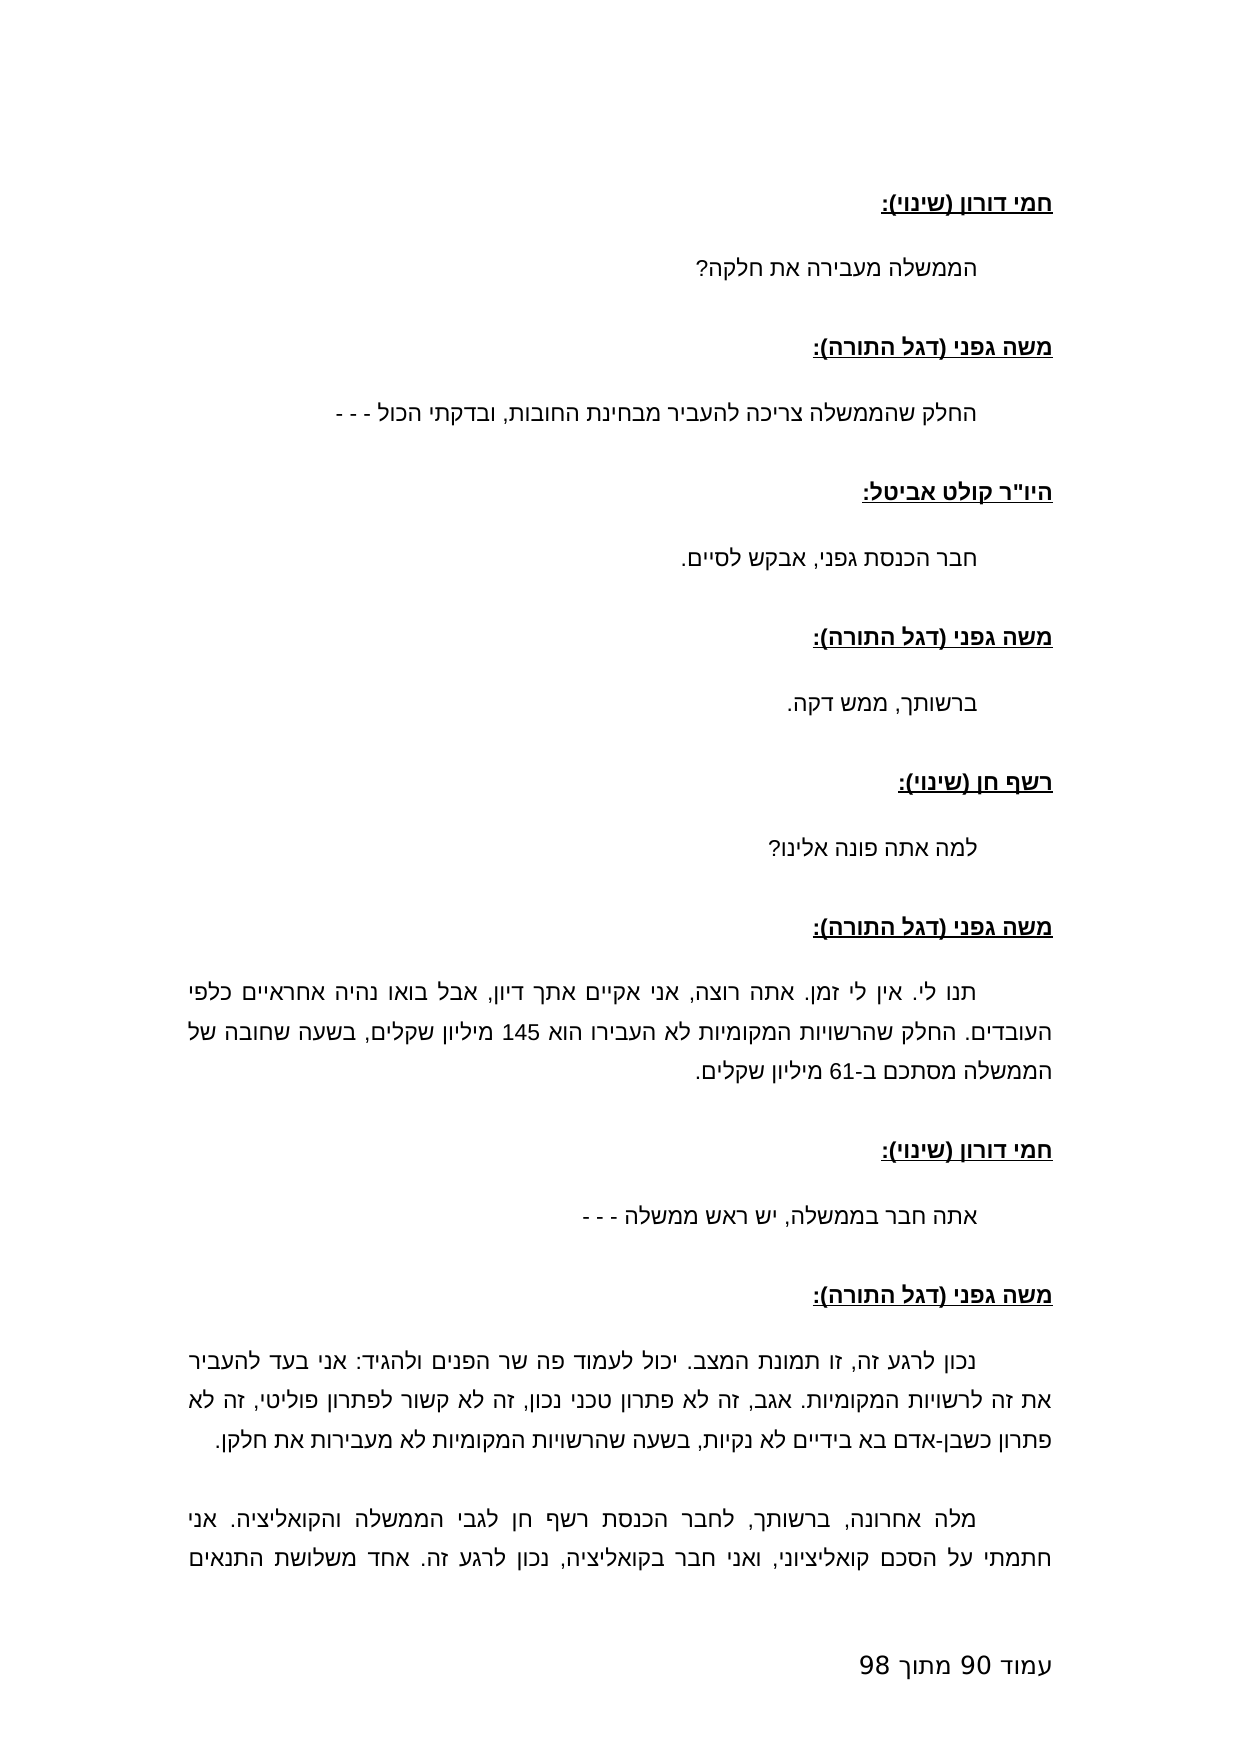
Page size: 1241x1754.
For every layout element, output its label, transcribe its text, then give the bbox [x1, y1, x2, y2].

text נכון לרגע זה, זו תמונת המצב. יכול לעמוד פה שר הפנים ולהגיד: אני בעד להעביר את זה לרשויות המקומיות. אגב, זה לא פתרון טכני נכון, זה לא קשור לפתרון פוליטי, זה לא פתרון כשבן-אדם בא בידיים לא נקיות, בשעה שהרשויות המקומיות לא מעבירות את חלקן. [187, 1348, 1053, 1453]
text משה גפני (דגל התורה): [187, 913, 1053, 940]
text חמי דורון (שינוי): [187, 1137, 1053, 1163]
text רשף חן (שינוי): [187, 769, 1053, 795]
text החלק שהממשלה צריכה להעביר מבחינת החובות, ובדקתי הכול - - - [187, 400, 1053, 426]
text אתה חבר בממשלה, יש ראש ממשלה - - - [187, 1203, 1053, 1229]
text משה גפני (דגל התורה): [187, 334, 1053, 361]
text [187, 1506, 1053, 1572]
text היו"ר קולט אביטל: [187, 479, 1053, 505]
text חמי דורון (שינוי): [187, 189, 1053, 216]
text משה גפני (דגל התורה): [187, 1282, 1053, 1308]
text משה גפני (דגל התורה): [187, 624, 1053, 650]
text ברשותך, ממש דקה. [187, 690, 1053, 716]
text חבר הכנסת גפני, אבקש לסיים. [187, 545, 1053, 571]
text למה אתה פונה אלינו? [187, 834, 1053, 861]
text תנו לי. אין לי זמן. אתה רוצה, אני אקיים אתך דיון, אבל בואו נהיה אחראיים כלפי העובדים. החלק שהרשויות המקומיות לא העבירו הוא 145 מיליון שקלים, בשעה שחובה של הממשלה מסתכם ב-61 מיליון שקלים. [187, 979, 1053, 1084]
text הממשלה מעבירה את חלקה? [187, 255, 1053, 282]
